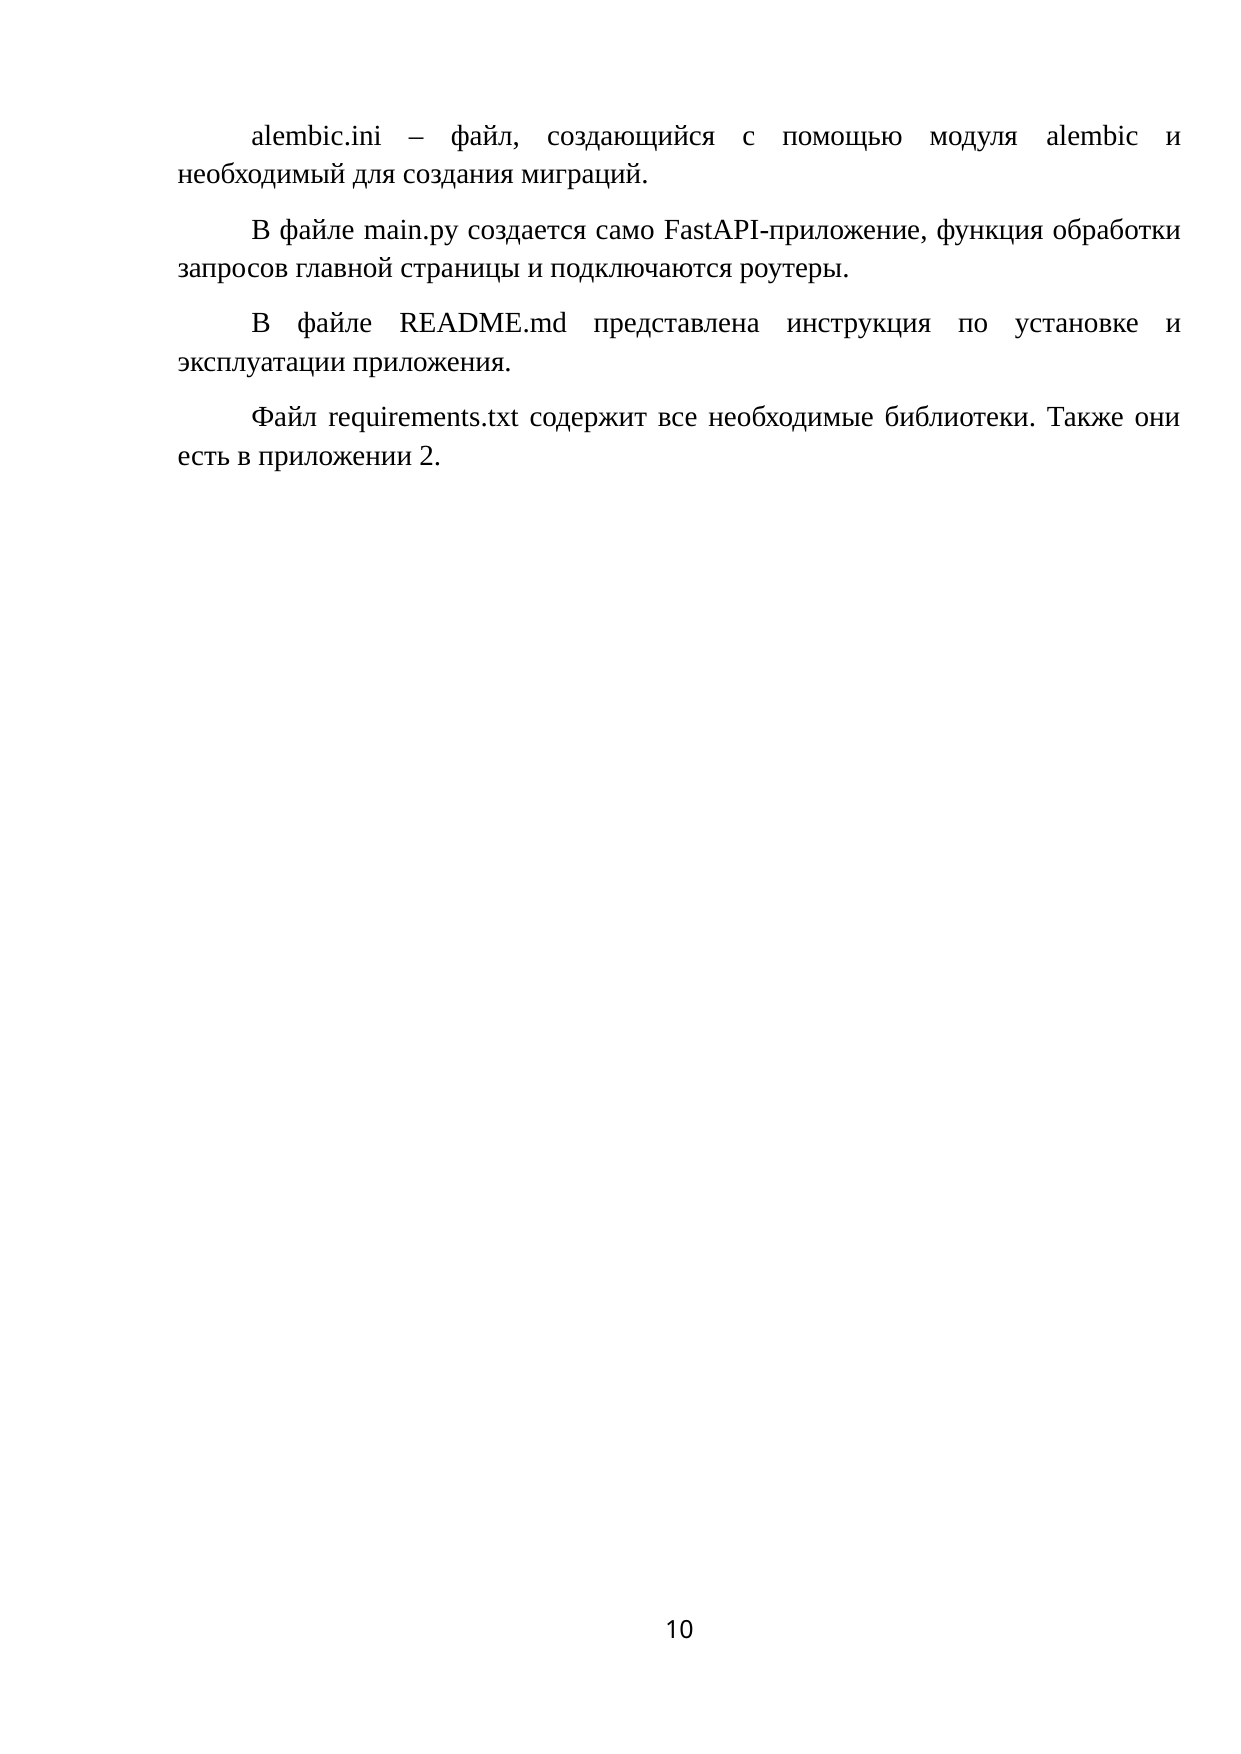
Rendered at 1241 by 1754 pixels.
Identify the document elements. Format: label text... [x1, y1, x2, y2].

text Файл requirements.txt содержит все необходимые библиотеки. Также они есть в приложении 2. [177, 399, 1181, 471]
text В файле README.md представлена инструкция по установке и эксплуатации приложения. [177, 306, 1181, 378]
text В файле main.py создается само FastAPI-приложение, функция обработки запросов главной страницы и подключаются роутеры. [177, 212, 1181, 284]
text alembic.ini – файл, создающийся с помощью модуля alembic и необходимый для создания миграций. [177, 118, 1181, 190]
